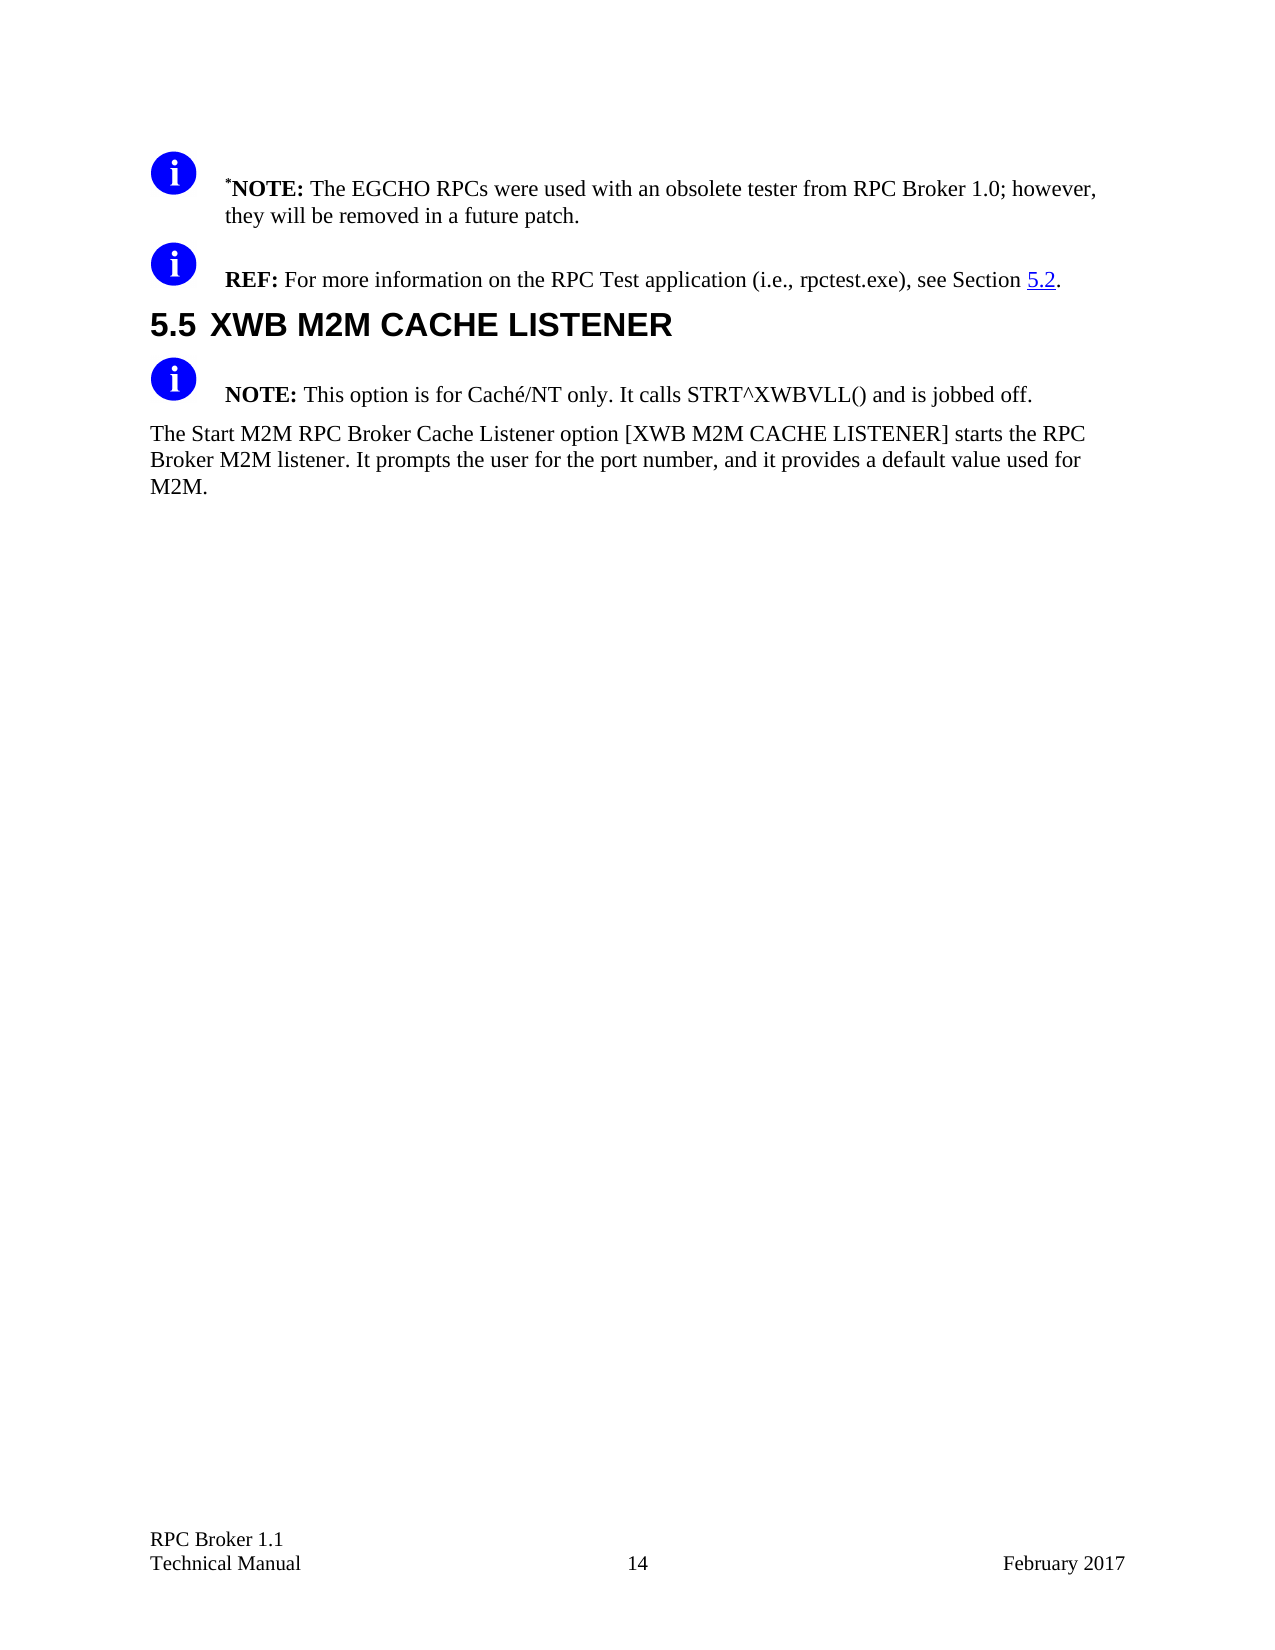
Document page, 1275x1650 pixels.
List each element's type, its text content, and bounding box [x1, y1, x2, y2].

picture [150, 355, 197, 403]
text REF: For more information on the RPC Test application (i.e., rpctest.exe), see Section 5.2. [150, 241, 1125, 292]
picture [150, 150, 197, 197]
picture [150, 240, 197, 288]
text The Start M2M RPC Broker Cache Listener option [XWB M2M CACHE LISTENER] starts the RPC Broker M2M listener. It prompts the user for the port number, and it provides a default value used for M2M. [150, 420, 1125, 499]
subtitle XWB M2M CACHE LISTENER [150, 305, 1125, 343]
text NOTE: This option is for Caché/NT only. It calls STRT^XWBVLL() and is jobbed off. [150, 356, 1125, 408]
text *NOTE: The EGCHO RPCs were used with an obsolete tester from RPC Broker 1.0; however, they will be removed in a future patch. [150, 150, 1125, 228]
